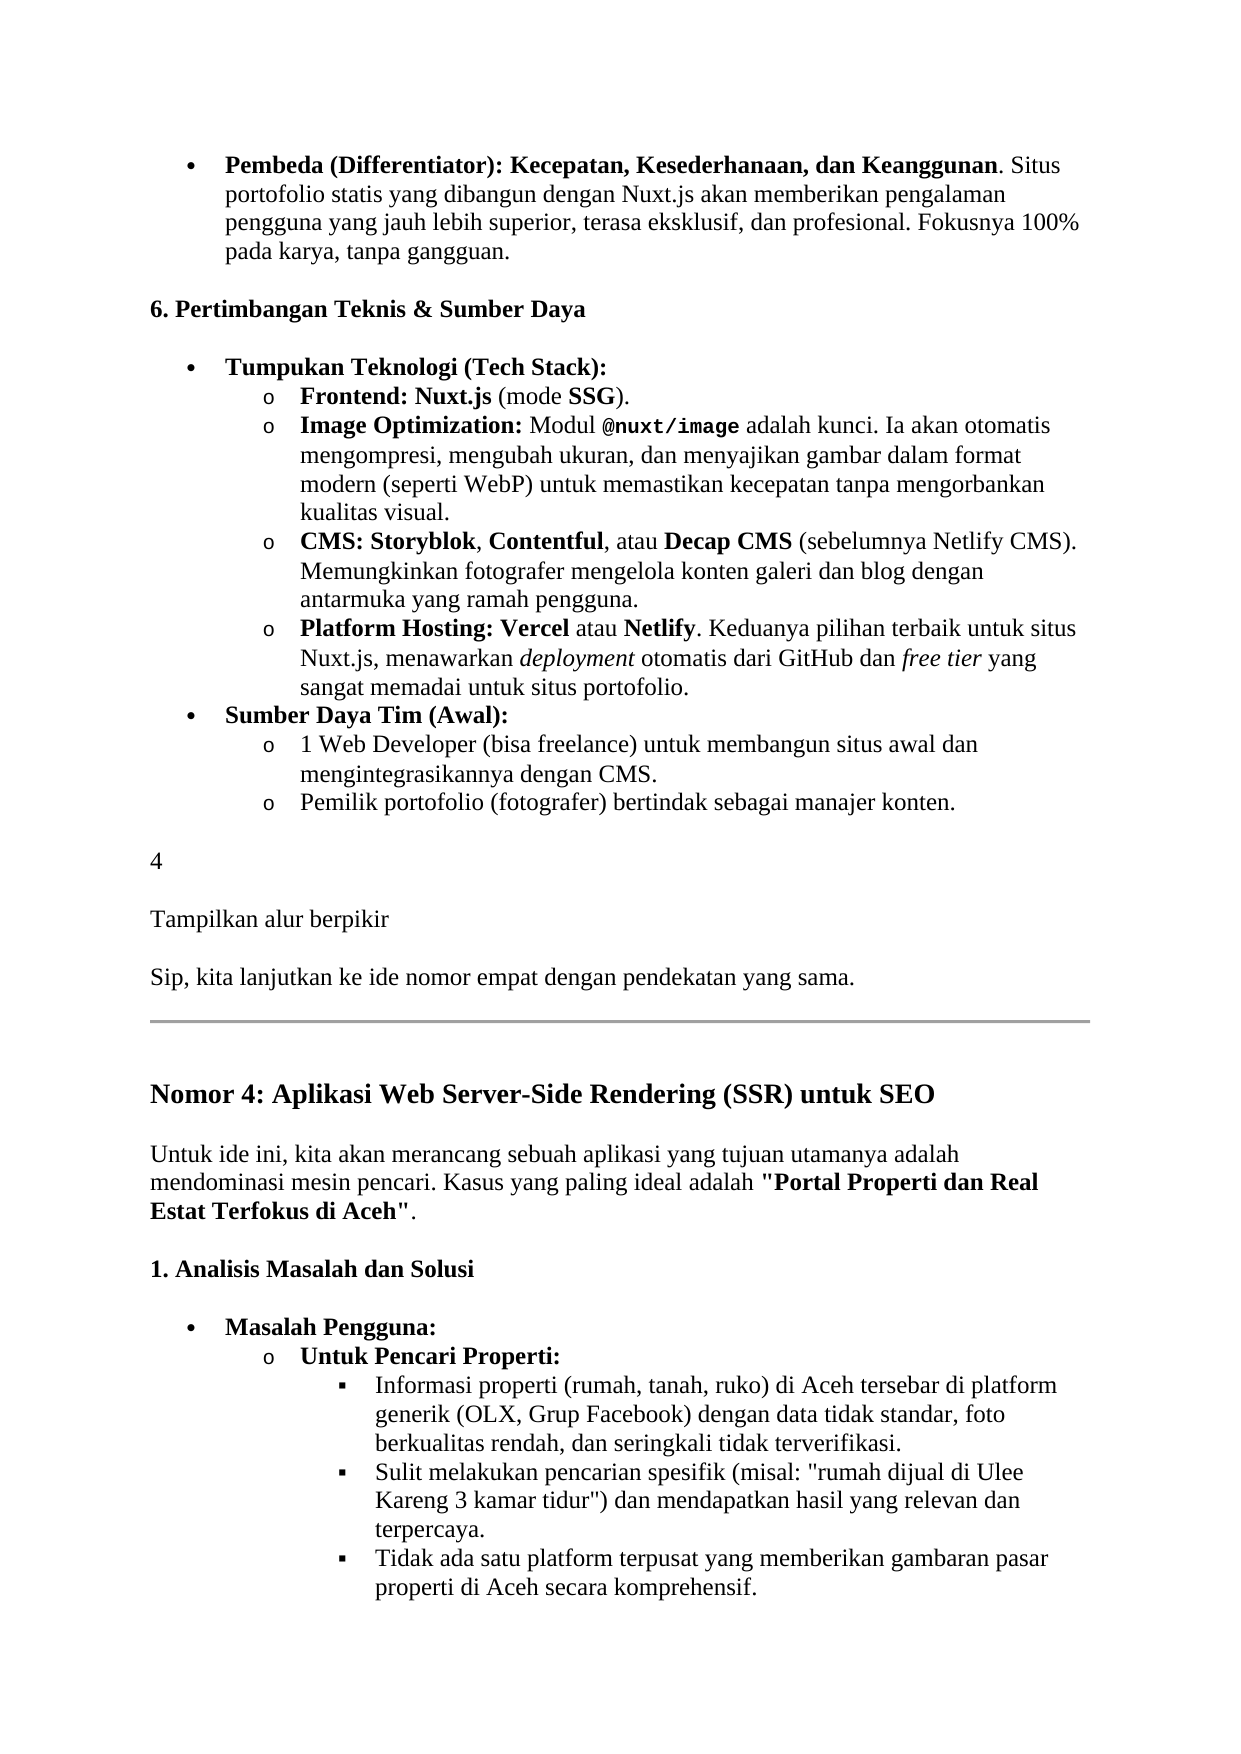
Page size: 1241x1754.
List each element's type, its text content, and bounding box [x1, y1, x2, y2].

list CMS: Storyblok, Contentful, atau Decap CMS (sebelumnya Netlify CMS). Memungkinkan fotografer mengelola konten galeri dan blog dengan antarmuka yang ramah pengguna. [262, 526, 1090, 613]
list Tumpukan Teknologi (Tech Stack): [187, 352, 1090, 381]
text 4 [150, 846, 1090, 875]
list Pembeda (Differentiator): Kecepatan, Kesederhanaan, dan Keanggunan. Situs portofolio statis yang dibangun dengan Nuxt.js akan memberikan pengalaman pengguna yang jauh lebih superior, terasa eksklusif, dan profesional. Fokusnya 100% pada karya, tanpa gangguan. [187, 150, 1090, 265]
text 1. Analisis Masalah dan Solusi [150, 1254, 1090, 1283]
list Platform Hosting: Vercel atau Netlify. Keduanya pilihan terbaik untuk situs Nuxt.js, menawarkan deployment otomatis dari GitHub dan free tier yang sangat memadai untuk situs portofolio. [262, 613, 1090, 700]
list Sulit melakukan pencarian spesifik (misal: "rumah dijual di Ulee Kareng 3 kamar tidur") dan mendapatkan hasil yang relevan dan terpercaya. [337, 1457, 1090, 1543]
text 6. Pertimbangan Teknis & Sumber Daya [150, 294, 1090, 323]
list Masalah Pengguna: [187, 1312, 1090, 1341]
text Nomor 4: Aplikasi Web Server-Side Rendering (SSR) untuk SEO [150, 1077, 1090, 1109]
list Pemilik portofolio (fotografer) bertindak sebagai manajer konten. [262, 787, 1090, 817]
list Informasi properti (rumah, tanah, ruko) di Aceh tersebar di platform generik (OLX, Grup Facebook) dengan data tidak standar, foto berkualitas rendah, dan seringkali tidak terverifikasi. [337, 1370, 1090, 1457]
text Untuk ide ini, kita akan merancang sebuah aplikasi yang tujuan utamanya adalah mendominasi mesin pencari. Kasus yang paling ideal adalah "Portal Properti dan Real Estat Terfokus di Aceh". [150, 1139, 1090, 1225]
text Sip, kita lanjutkan ke ide nomor empat dengan pendekatan yang sama. [150, 962, 1090, 991]
text Tampilkan alur berpikir [150, 904, 1090, 933]
list 1 Web Developer (bisa freelance) untuk membangun situs awal dan mengintegrasikannya dengan CMS. [262, 729, 1090, 787]
list Tidak ada satu platform terpusat yang memberikan gambaran pasar properti di Aceh secara komprehensif. [337, 1543, 1090, 1600]
list Image Optimization: Modul @nuxt/image adalah kunci. Ia akan otomatis mengompresi, mengubah ukuran, dan menyajikan gambar dalam format modern (seperti WebP) untuk memastikan kecepatan tanpa mengorbankan kualitas visual. [262, 410, 1090, 526]
list Sumber Daya Tim (Awal): [187, 700, 1090, 729]
list Frontend: Nuxt.js (mode SSG). [262, 381, 1090, 410]
list Untuk Pencari Properti: [262, 1341, 1090, 1370]
